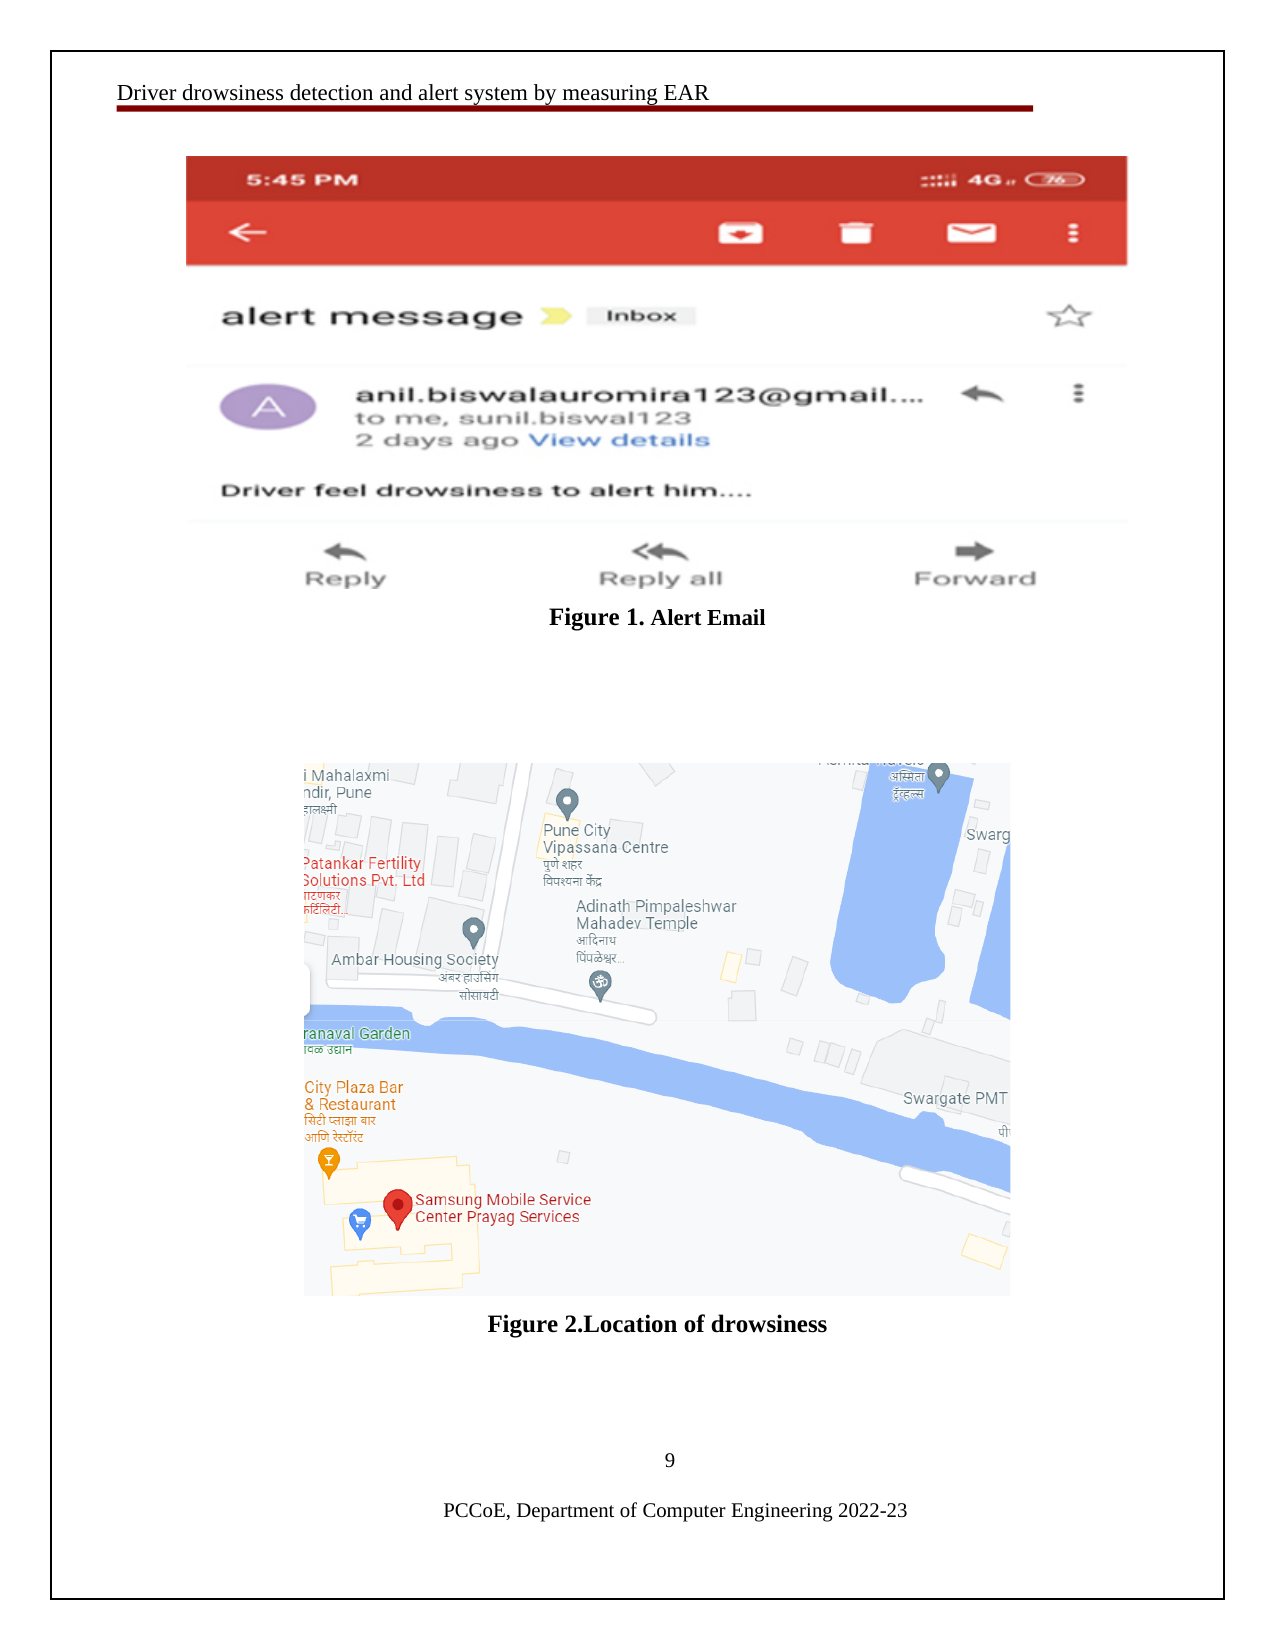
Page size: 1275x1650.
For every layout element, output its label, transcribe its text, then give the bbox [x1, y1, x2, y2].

picture [186, 156, 1129, 589]
text Figure 1. Alert Email [117, 602, 1198, 631]
text Figure 2.Location of drowsiness [117, 1309, 1198, 1338]
picture [304, 763, 1011, 1296]
